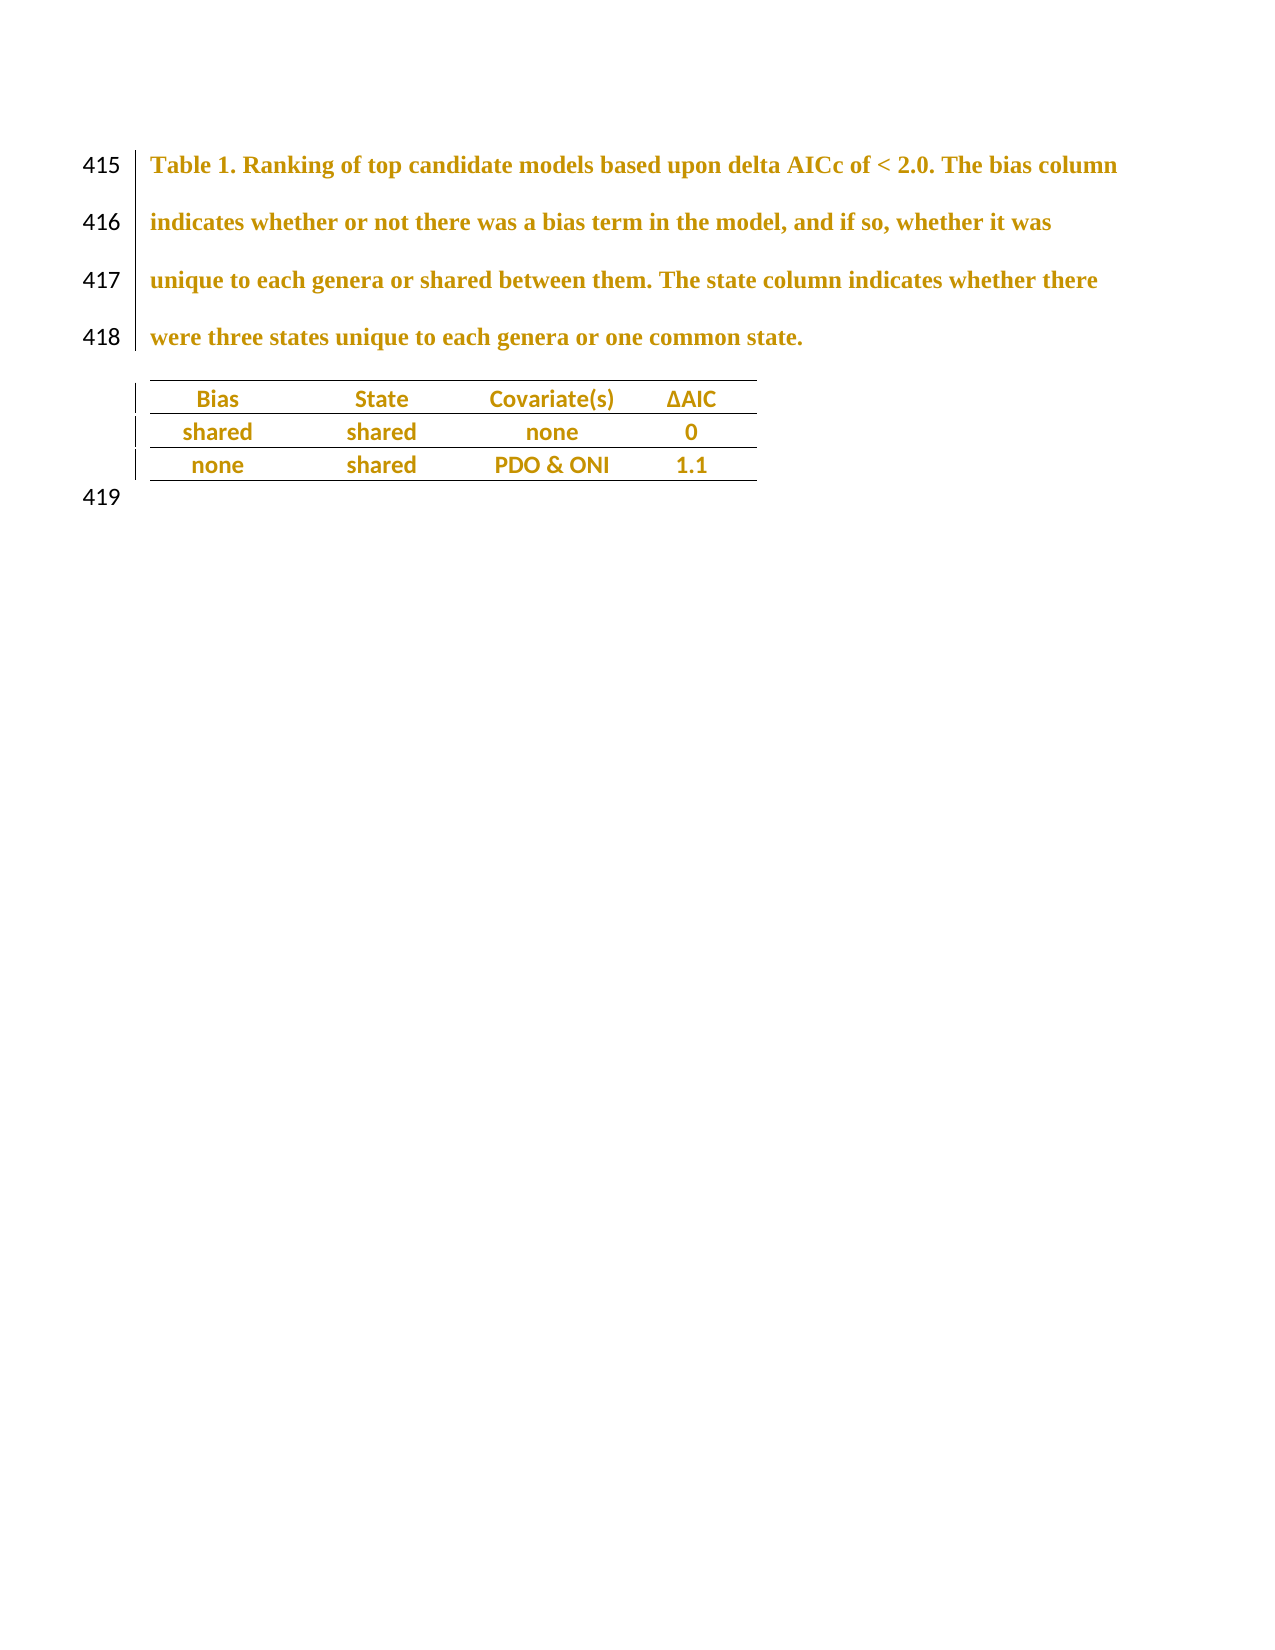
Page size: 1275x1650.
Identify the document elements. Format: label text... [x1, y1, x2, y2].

table_cell 1.1 [626, 448, 757, 480]
table_cell none [150, 448, 285, 480]
table_cell PDO & ONI [478, 448, 626, 480]
table_header Covariate(s) [478, 381, 626, 413]
table_cell shared [150, 414, 285, 447]
table_cell shared [285, 414, 478, 447]
table_cell shared [285, 448, 478, 480]
text Table 1. Ranking of top candidate models based upon delta AICc of < 2.0. The bias column indicates whether or not there was a bias term in the model, and if so, whether it was unique to each genera or shared between them. The state column indicates whether there were three states unique to each genera or one common state. [150, 150, 1125, 351]
table_cell none [478, 414, 626, 447]
table_cell 0 [626, 414, 757, 447]
table_header State [285, 381, 478, 413]
table_header Bias [150, 381, 285, 413]
table_header ΔAIC [626, 381, 757, 413]
